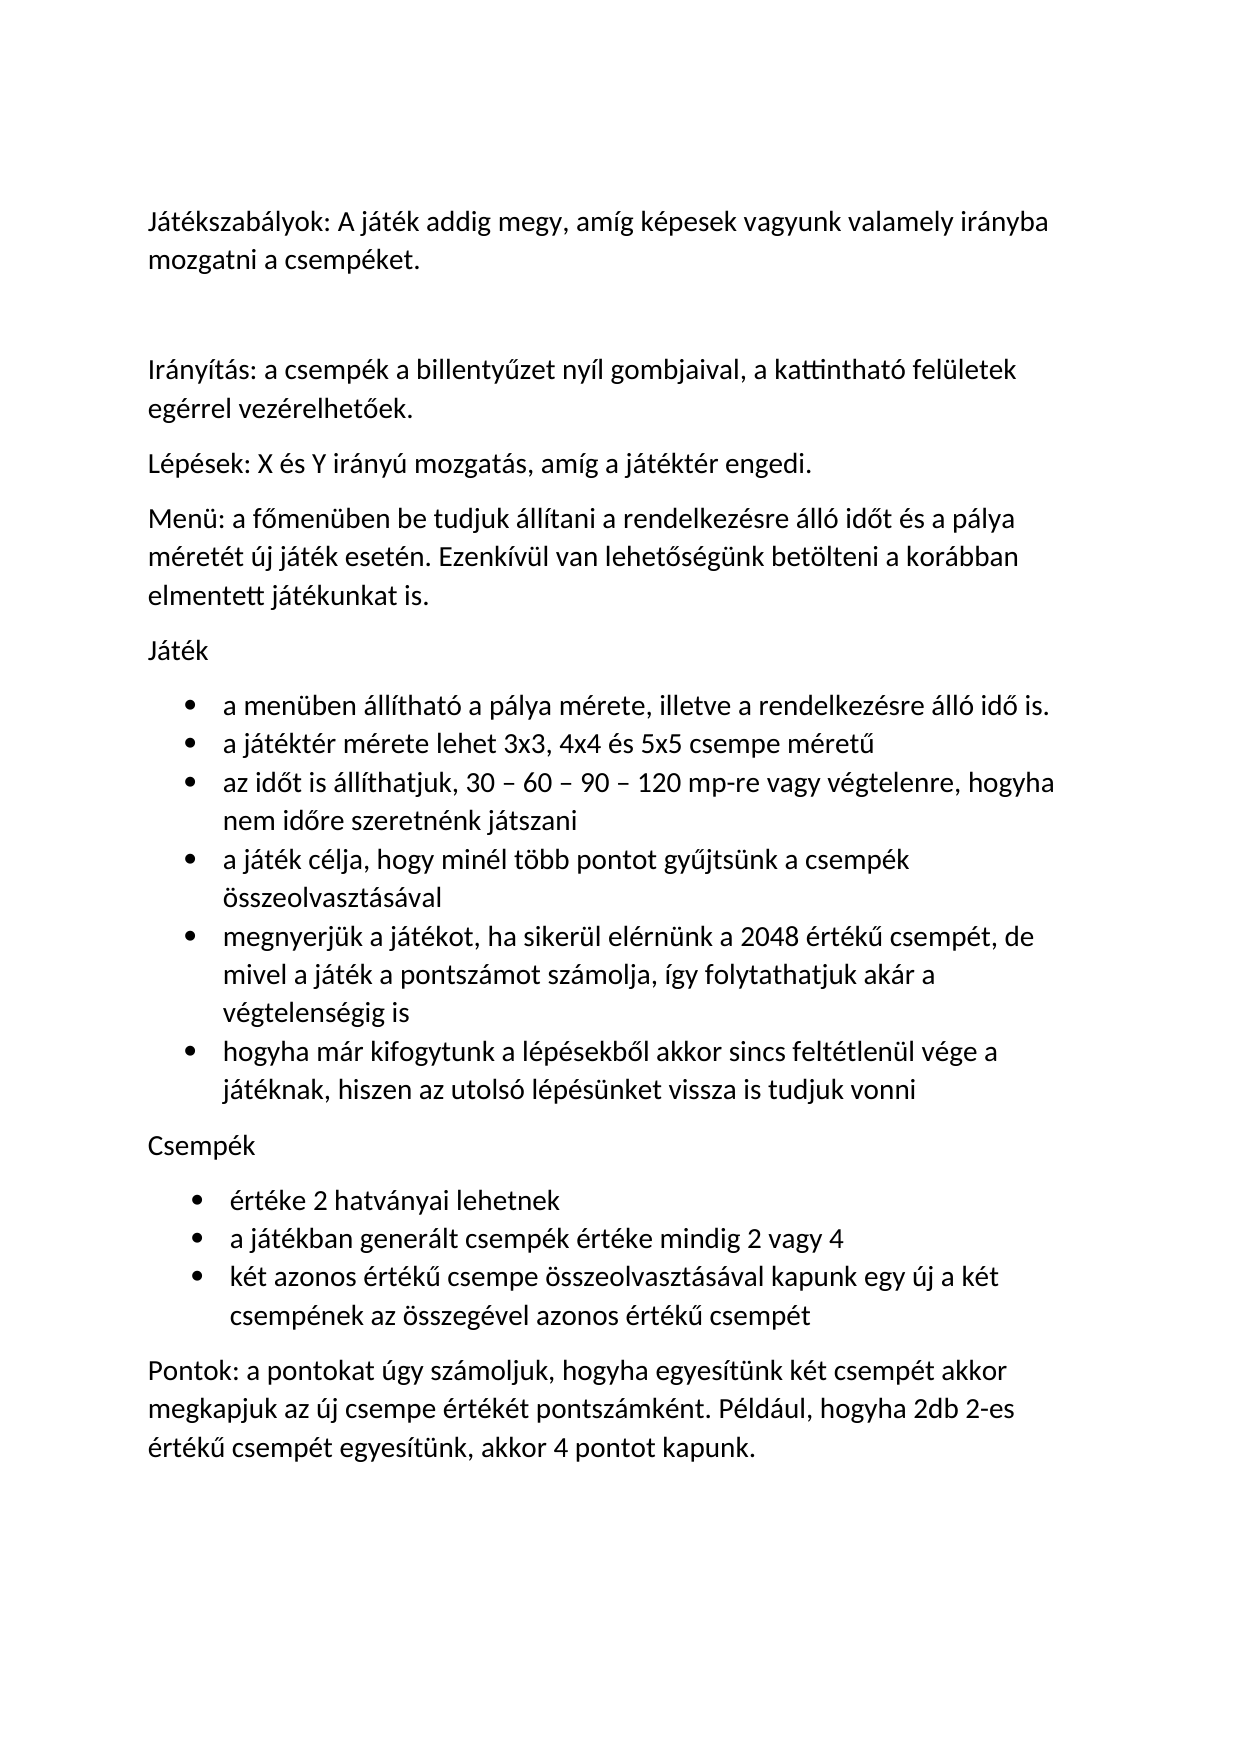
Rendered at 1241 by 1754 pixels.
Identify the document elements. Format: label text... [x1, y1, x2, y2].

list a menüben állítható a pálya mérete, illetve a rendelkezésre álló idő is. [185, 687, 1093, 723]
list megnyerjük a játékot, ha sikerül elérnünk a 2048 értékű csempét, de mivel a játék a pontszámot számolja, így folytathatjuk akár a végtelenségig is [185, 918, 1093, 1030]
text Lépések: X és Y irányú mozgatás, amíg a játéktér engedi. [148, 445, 1093, 481]
text Játékszabályok: A játék addig megy, amíg képesek vagyunk valamely irányba mozgatni a csempéket. [148, 203, 1093, 277]
list a játék célja, hogy minél több pontot gyűjtsünk a csempék összeolvasztásával [185, 841, 1093, 915]
list a játéktér mérete lehet 3x3, 4x4 és 5x5 csempe méretű [185, 726, 1093, 761]
list két azonos értékű csempe összeolvasztásával kapunk egy új a két csempének az összegével azonos értékű csempét [192, 1258, 1093, 1333]
text Játék [148, 632, 1093, 668]
list a játékban generált csempék értéke mindig 2 vagy 4 [192, 1220, 1093, 1256]
text Menü: a főmenüben be tudjuk állítani a rendelkezésre álló időt és a pálya méretét új játék esetén. Ezenkívül van lehetőségünk betölteni a korábban elmentett játékunkat is. [148, 500, 1093, 612]
text Pontok: a pontokat úgy számoljuk, hogyha egyesítünk két csempét akkor megkapjuk az új csempe értékét pontszámként. Például, hogyha 2db 2-es értékű csempét egyesítünk, akkor 4 pontot kapunk. [148, 1352, 1093, 1464]
text Irányítás: a csempék a billentyűzet nyíl gombjaival, a kattintható felületek egérrel vezérelhetőek. [148, 351, 1093, 425]
list az időt is állíthatjuk, 30 – 60 – 90 – 120 mp-re vagy végtelenre, hogyha nem időre szeretnénk játszani [185, 764, 1093, 838]
list hogyha már kifogytunk a lépésekből akkor sincs feltétlenül vége a játéknak, hiszen az utolsó lépésünket vissza is tudjuk vonni [185, 1033, 1093, 1107]
list értéke 2 hatványai lehetnek [192, 1182, 1093, 1217]
text Csempék [148, 1127, 1093, 1162]
